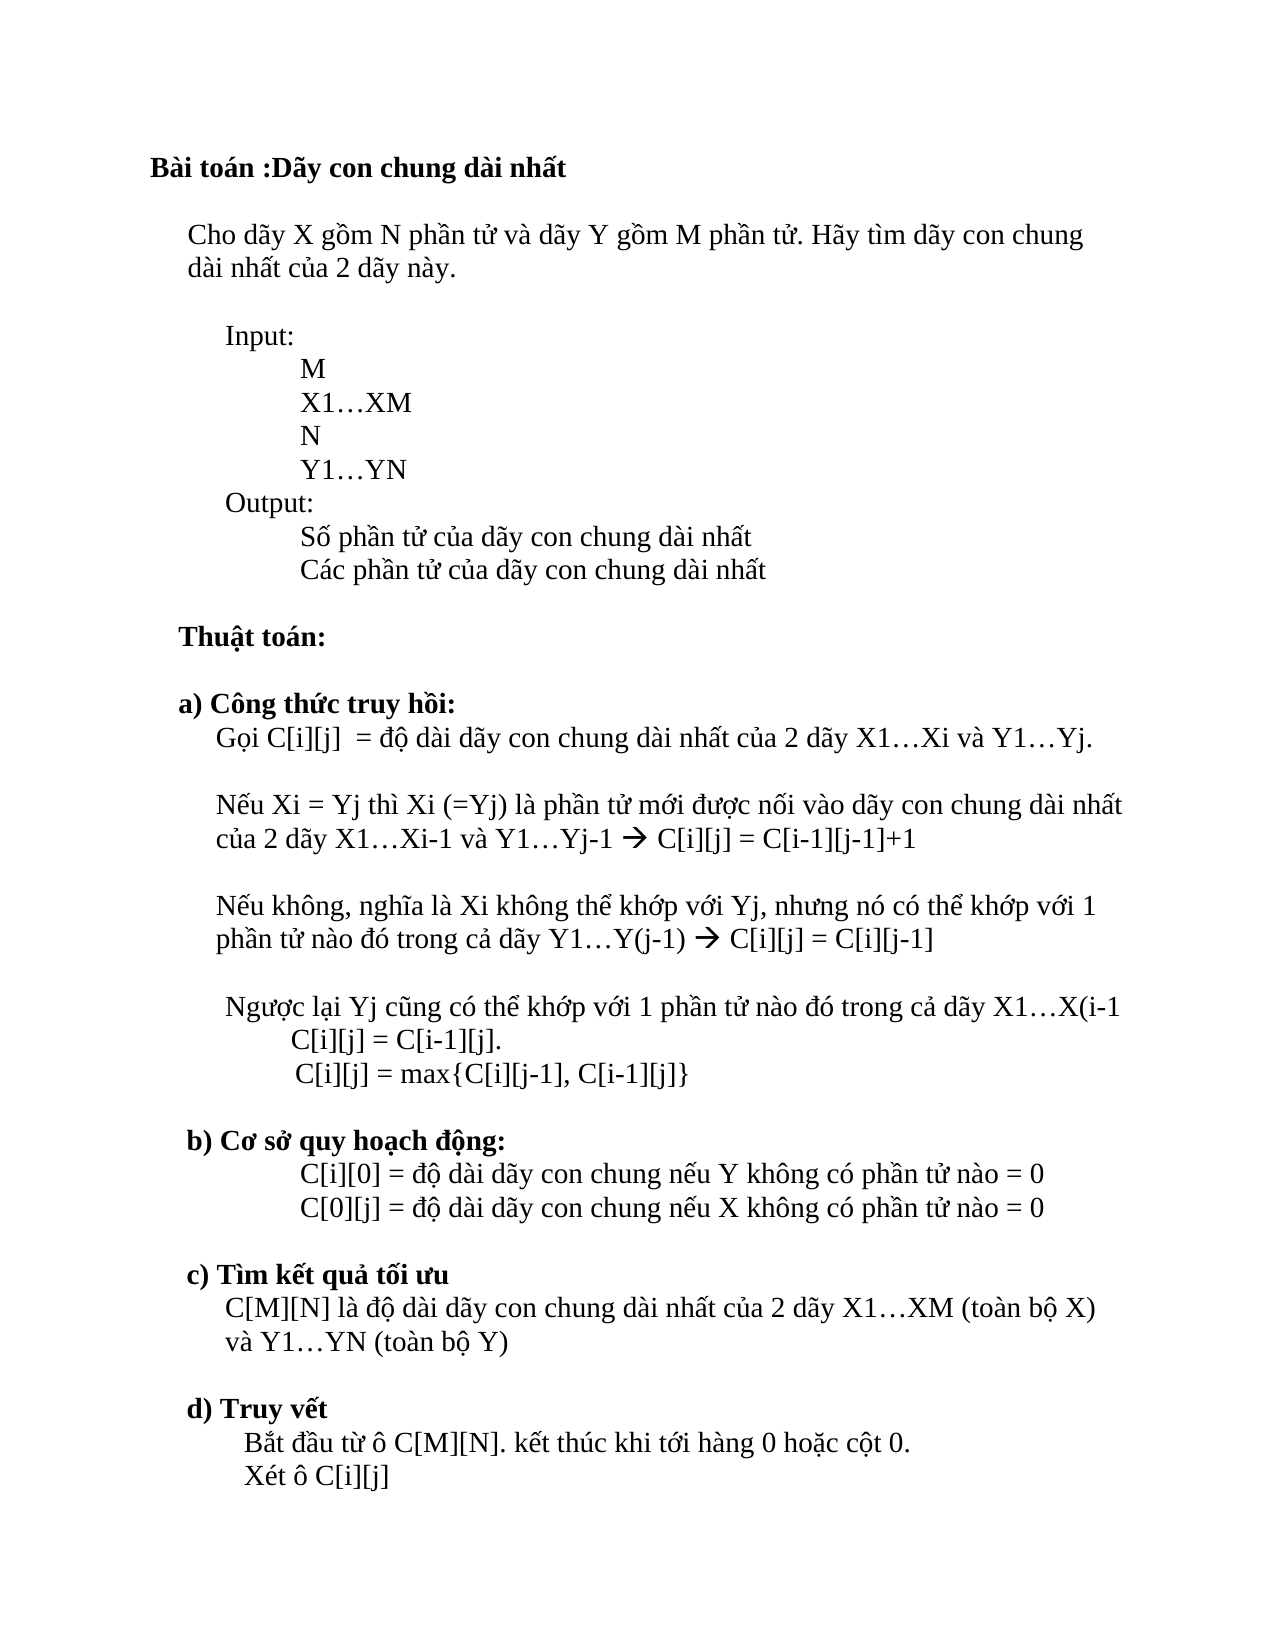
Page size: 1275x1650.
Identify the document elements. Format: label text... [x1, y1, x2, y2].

text C[i][0] = độ dài dãy con chung nếu Y không có phần tử nào = 0 [244, 1156, 1125, 1190]
text Bài toán :Dãy con chung dài nhất [150, 150, 1125, 183]
text Nếu Xi = Yj thì Xi (=Yj) là phần tử mới được nối vào dãy con chung dài nhất của 2 dãy X1…Xi-1 và Y1…Yj-1 C[i][j] = C[i-1][j-1]+1 [216, 787, 1125, 854]
text Y1…YN [227, 452, 1125, 485]
text C[M][N] là độ dài dãy con chung dài nhất của 2 dãy X1…XM (toàn bộ X) và Y1…YN (toàn bộ Y) [225, 1291, 1125, 1358]
text Số phần tử của dãy con chung dài nhất [227, 519, 1125, 552]
text Cho dãy X gồm N phần tử và dãy Y gồm M phần tử. Hãy tìm dãy con chung dài nhất của 2 dãy này. [187, 217, 1125, 284]
text Thuật toán: [178, 619, 1125, 653]
text c) Tìm kết quả tối ưu [150, 1257, 1125, 1291]
text M [152, 351, 1125, 385]
text b) Cơ sở quy hoạch động: [150, 1123, 1125, 1156]
text Xét ô C[i][j] [206, 1458, 1125, 1492]
text X1…XM [227, 385, 1125, 418]
text Output: [150, 485, 1125, 519]
text C[i][j] = max{C[i][j-1], C[i-1][j]} [206, 1056, 1125, 1089]
text Các phần tử của dãy con chung dài nhất [227, 552, 1125, 586]
text Nếu không, nghĩa là Xi không thể khớp với Yj, nhưng nó có thể khớp với 1 phần tử nào đó trong cả dãy Y1…Y(j-1) C[i][j] = C[i][j-1] [216, 888, 1125, 955]
text N [227, 418, 1125, 452]
text C[0][j] = độ dài dãy con chung nếu X không có phần tử nào = 0 [244, 1190, 1125, 1223]
text Ngược lại Yj cũng có thể khớp với 1 phần tử nào đó trong cả dãy X1…X(i-1 C[i][j] = C[i-1][j]. [225, 989, 1125, 1056]
text a) Công thức truy hồi: [178, 687, 1125, 720]
text d) Truy vết [150, 1391, 1125, 1425]
text Input: [150, 318, 1125, 351]
text Bắt đầu từ ô C[M][N]. kết thúc khi tới hàng 0 hoặc cột 0. [206, 1425, 1125, 1458]
text Gọi C[i][j] = độ dài dãy con chung dài nhất của 2 dãy X1…Xi và Y1…Yj. [178, 720, 1125, 754]
